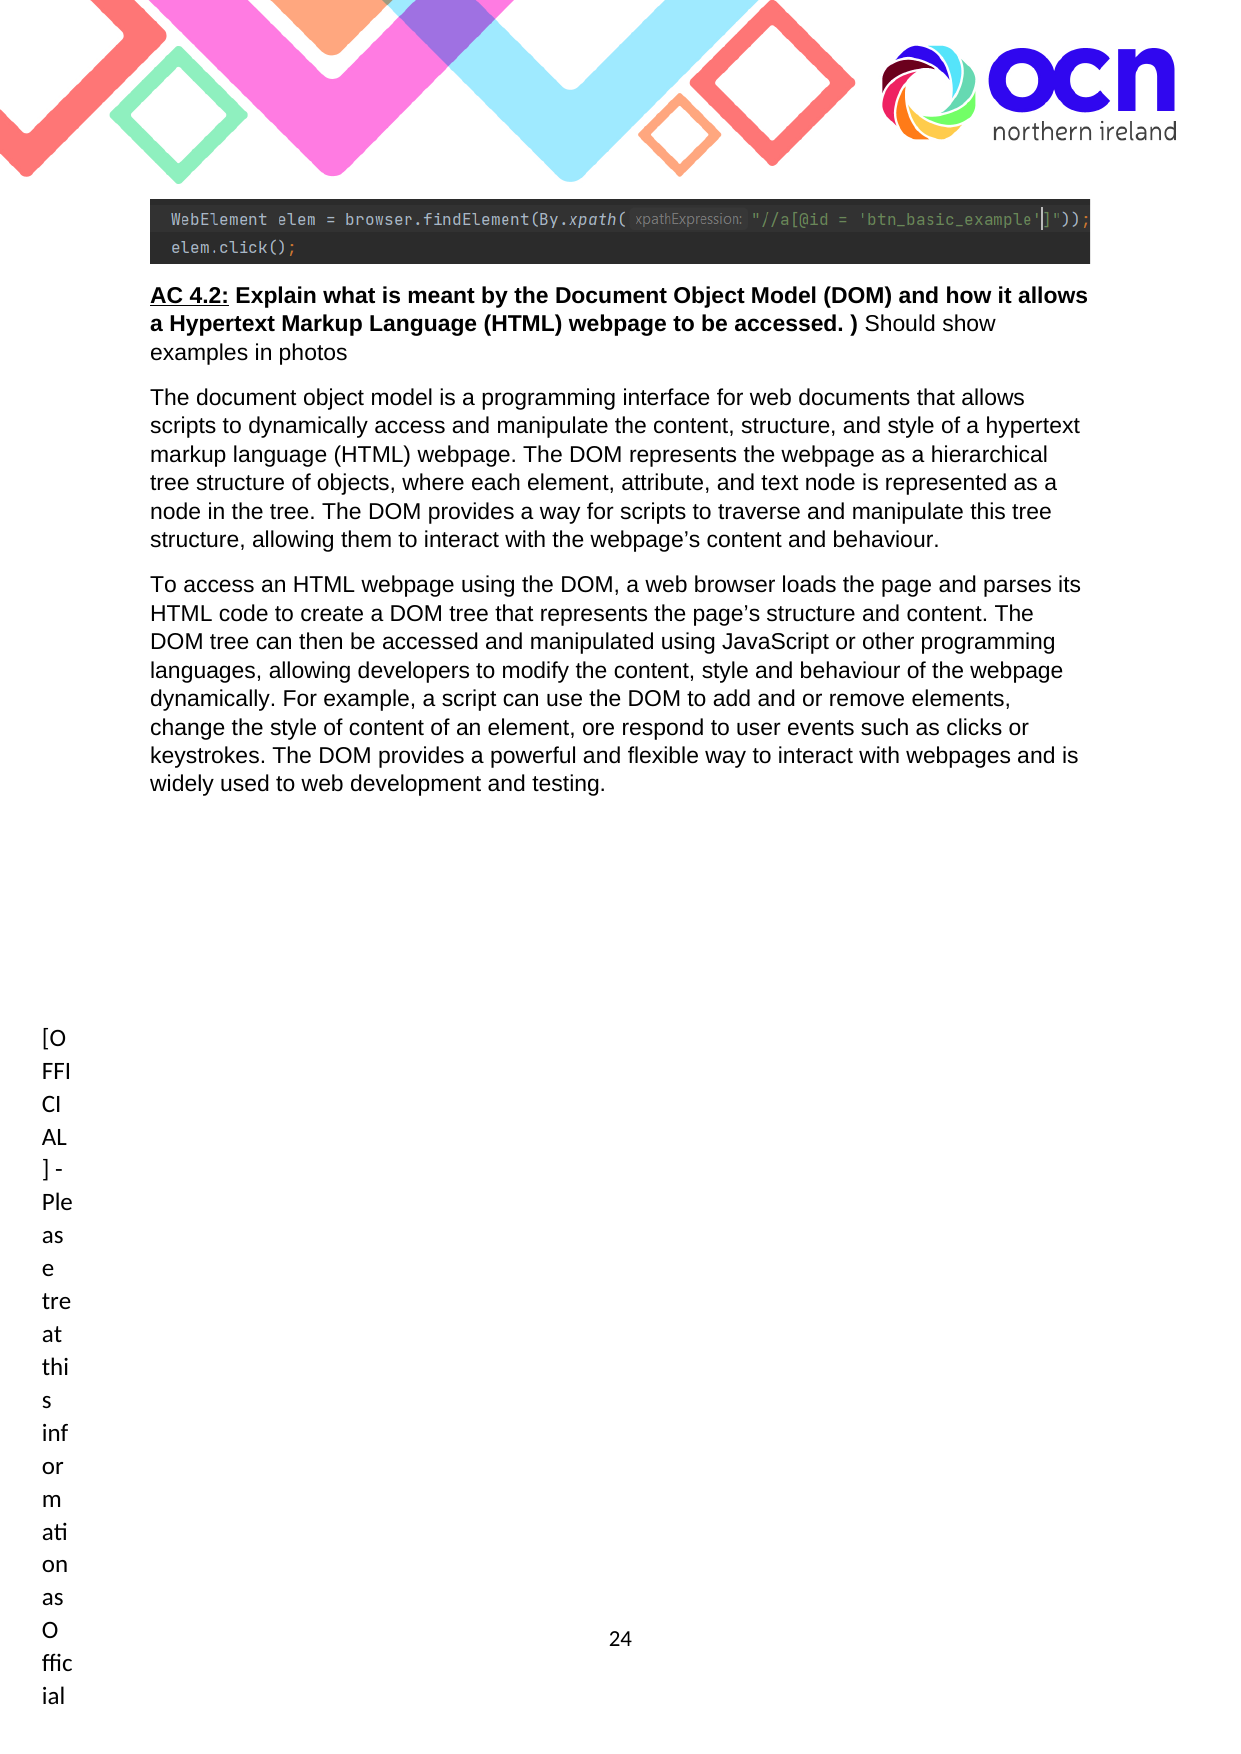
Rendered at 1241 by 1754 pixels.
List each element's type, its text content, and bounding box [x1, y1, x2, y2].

picture [150, 199, 1091, 264]
text To access an HTML webpage using the DOM, a web browser loads the page and parses its HTML code to create a DOM tree that represents the page’s structure and content. The DOM tree can then be accessed and manipulated using JavaScript or other programming languages, allowing developers to modify the content, style and behaviour of the webpage dynamically. For example, a script can use the DOM to add and or remove elements, change the style of content of an element, ore respond to user events such as clicks or keystrokes. The DOM provides a powerful and flexible way to interact with webpages and is widely used to web development and testing. [150, 571, 1090, 797]
picture [0, 0, 1240, 197]
text The document object model is a programming interface for web documents that allows scripts to dynamically access and manipulate the content, structure, and style of a hypertext markup language (HTML) webpage. The DOM represents the webpage as a hierarchical tree structure of objects, where each element, attribute, and text node is represented as a node in the tree. The DOM provides a way for scripts to traverse and manipulate this tree structure, allowing them to interact with the webpage’s content and behaviour. [150, 384, 1090, 552]
text AC 4.2: Explain what is meant by the Document Object Model (DOM) and how it allows a Hypertext Markup Language (HTML) webpage to be accessed. ) Should show examples in photos [150, 282, 1090, 365]
